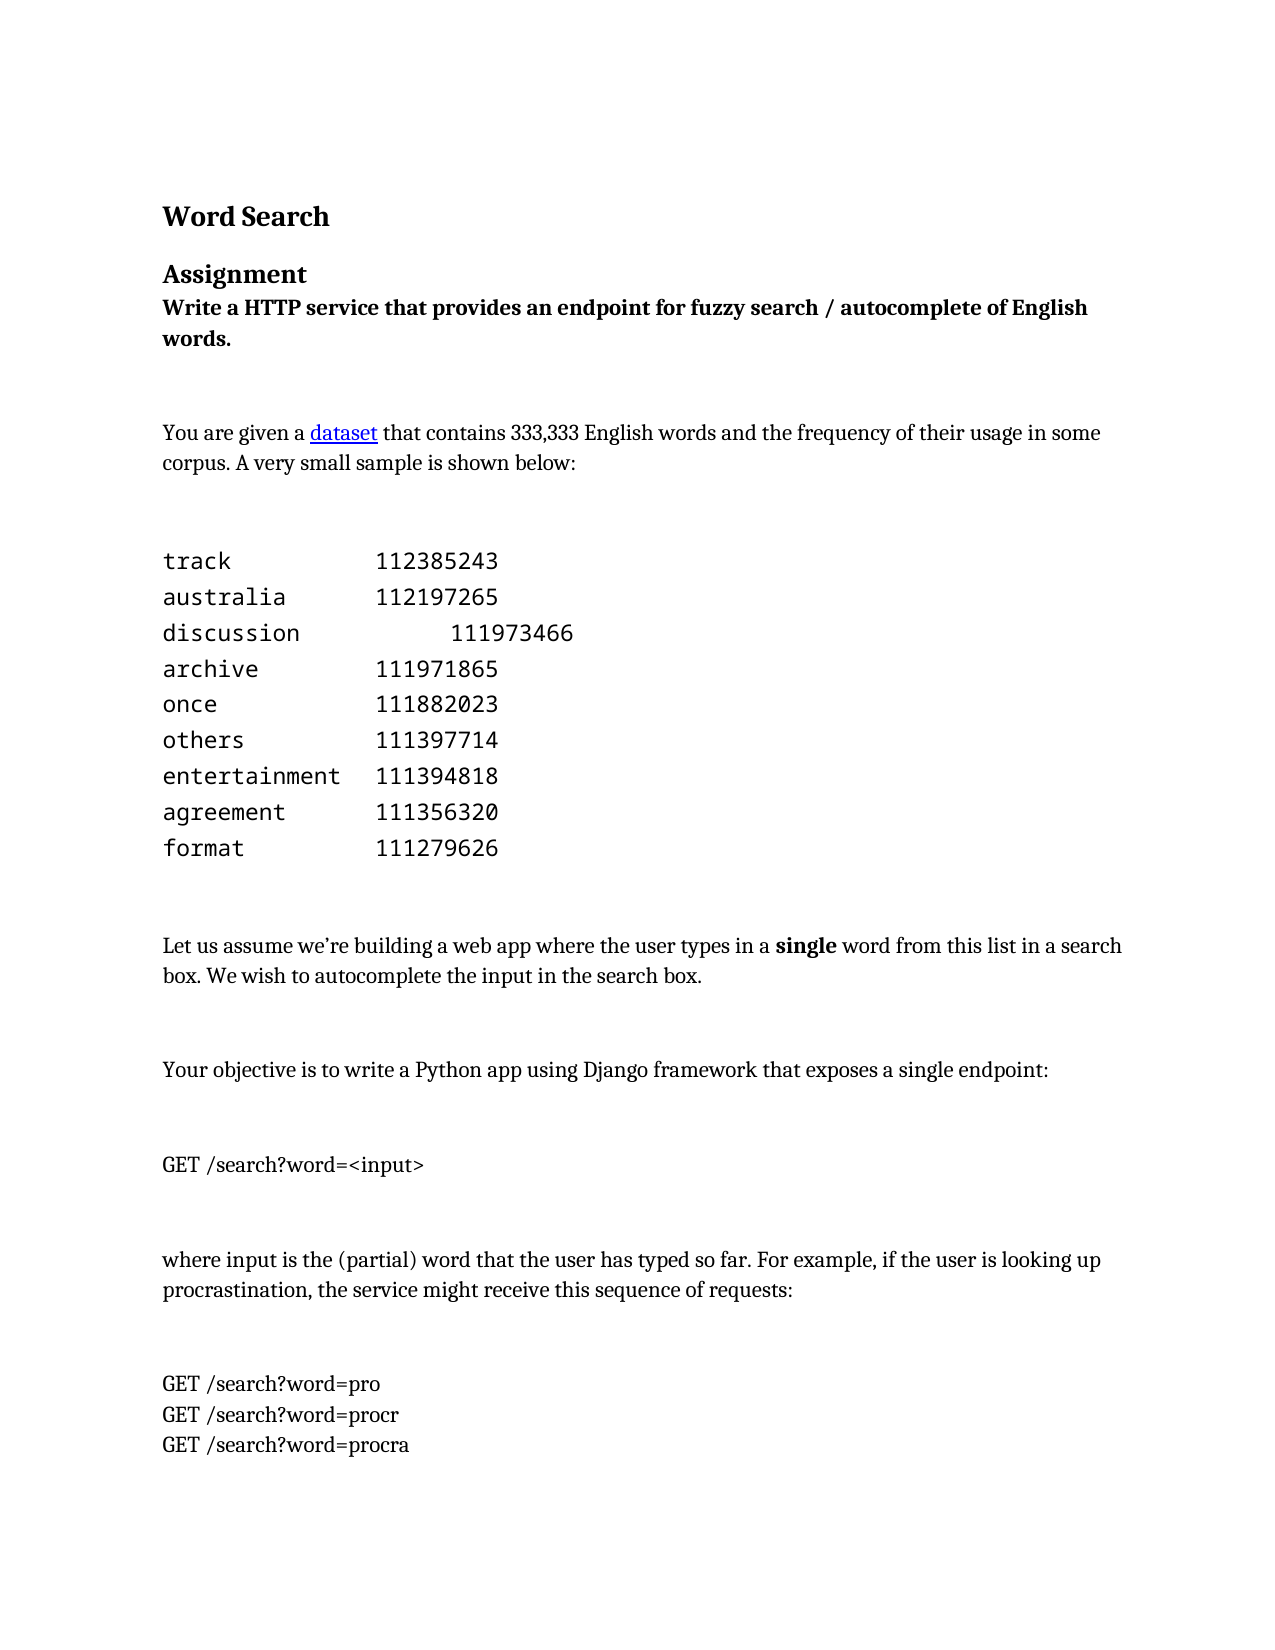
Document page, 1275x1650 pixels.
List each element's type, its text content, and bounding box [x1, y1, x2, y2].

text where input is the (partial) word that the user has typed so far. For example, if the user is looking up procrastination, the service might receive this sequence of requests: [162, 1246, 1125, 1303]
text others 111397714 [162, 724, 1125, 756]
text GET /search?word=procra [162, 1432, 1125, 1458]
text GET /search?word=procr [162, 1401, 1125, 1428]
text agreement 111356320 [162, 796, 1125, 827]
text entertainment 111394818 [162, 760, 1125, 792]
subtitle Word Search [162, 200, 1125, 233]
text track 112385243 [162, 545, 1125, 576]
text archive 111971865 [162, 652, 1125, 684]
text Let us assume we’re building a web app where the user types in a single word from this list in a search box. We wish to autocomplete the input in the search box. [162, 932, 1125, 989]
text GET /search?word=<input> [162, 1152, 1125, 1178]
text Your objective is to write a Python app using Django framework that exposes a single endpoint: [162, 1057, 1125, 1084]
text You are given a dataset that contains 333,333 English words and the frequency of their usage in some corpus. A very small sample is shown below: [162, 420, 1125, 476]
text Write a HTTP service that provides an endpoint for fuzzy search / autocomplete of English words. [162, 295, 1125, 352]
text GET /search?word=pro [162, 1371, 1125, 1398]
text australia 112197265 [162, 581, 1125, 612]
text format 111279626 [162, 832, 1125, 863]
text once 111882023 [162, 688, 1125, 720]
text discussion 111973466 [162, 617, 1125, 648]
subtitle Assignment [162, 259, 1125, 291]
